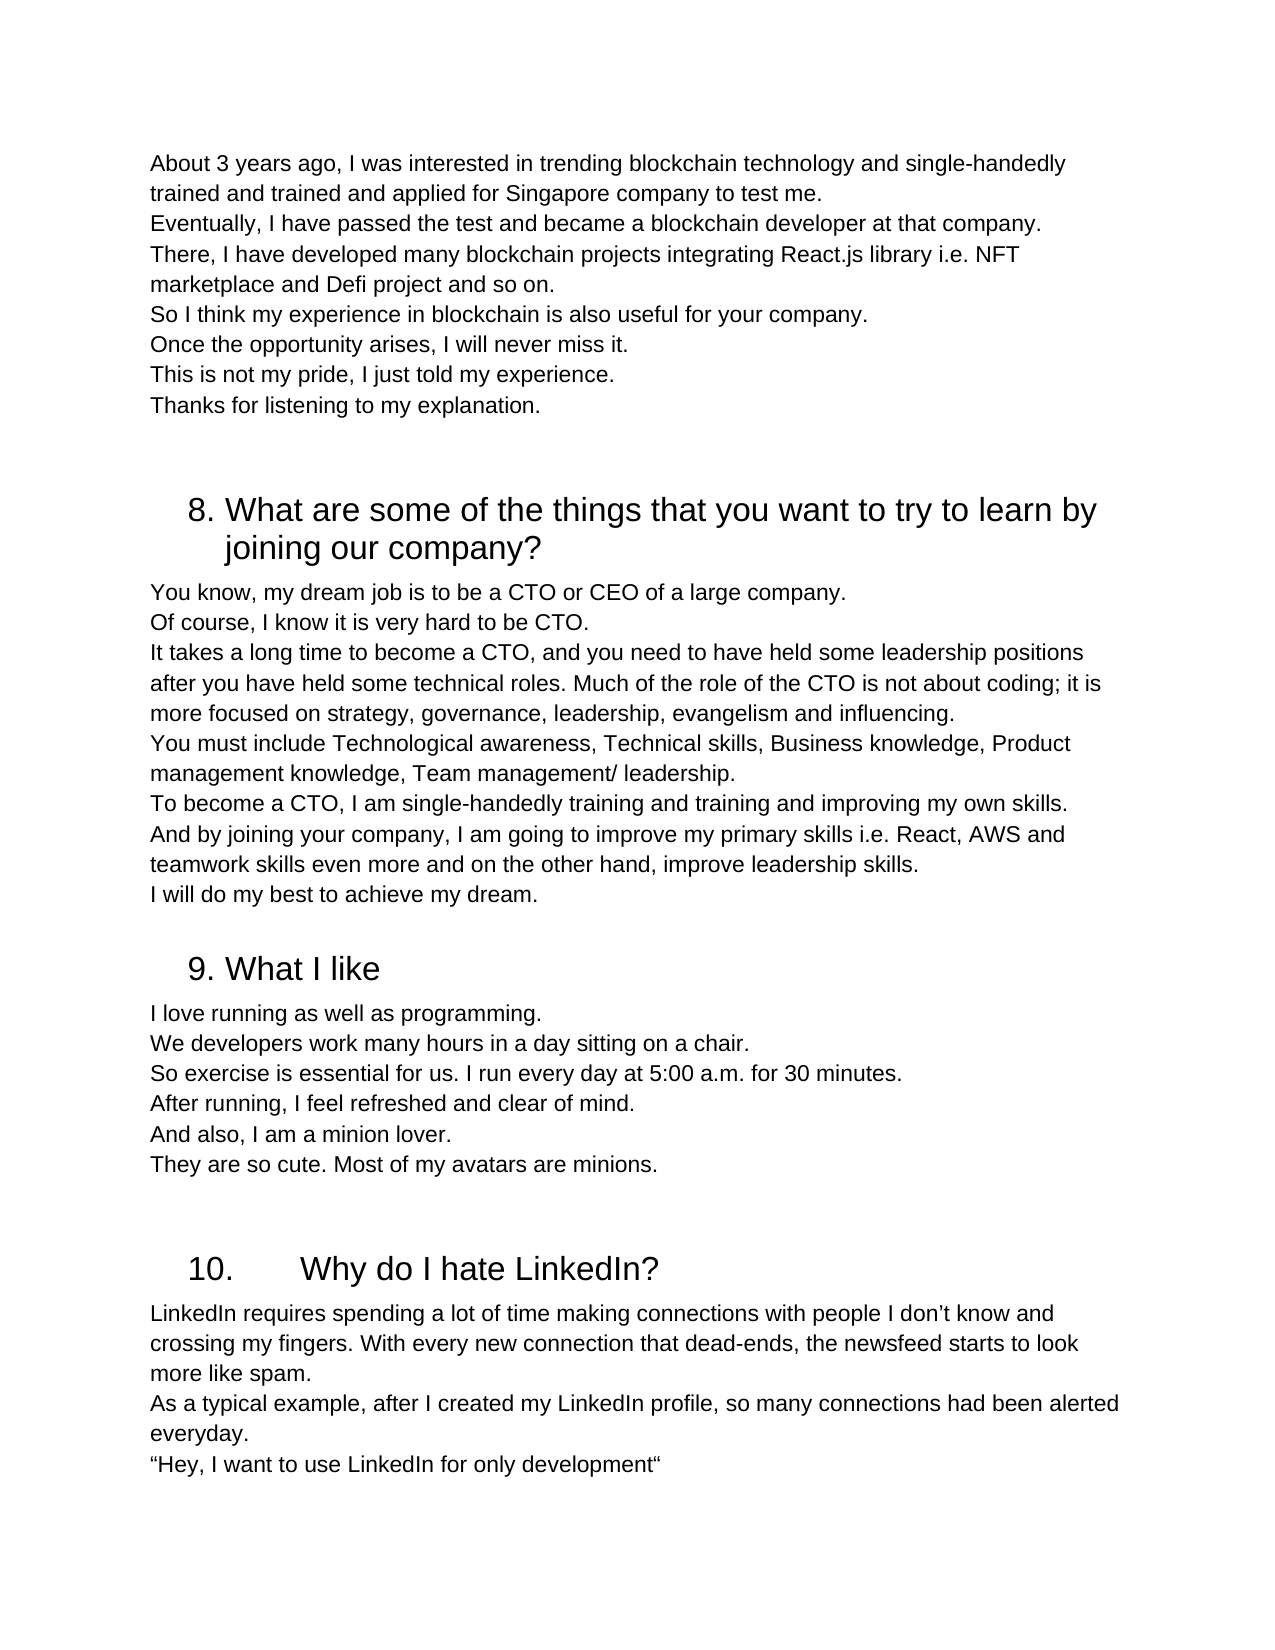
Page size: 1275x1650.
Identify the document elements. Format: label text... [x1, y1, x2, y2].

text Thanks for listening to my explanation. [150, 392, 1125, 418]
text So exercise is essential for us. I run every day at 5:00 a.m. for 30 minutes. [150, 1060, 1125, 1086]
subtitle What are some of the things that you want to try to learn by joining our company? [187, 489, 1125, 566]
subtitle Why do I hate LinkedIn? [187, 1249, 1125, 1287]
text This is not my pride, I just told my experience. [150, 361, 1125, 388]
text And also, I am a minion lover. [150, 1121, 1125, 1147]
subtitle What I like [187, 949, 1125, 987]
text To become a CTO, I am single-handedly training and training and improving my own skills. [150, 790, 1125, 817]
text Of course, I know it is very hard to be CTO. [150, 609, 1125, 636]
text And by joining your company, I am going to improve my primary skills i.e. React, AWS and teamwork skills even more and on the other hand, improve leadership skills. [150, 821, 1125, 877]
text You know, my dream job is to be a CTO or CEO of a large company. [150, 579, 1125, 605]
text Eventually, I have passed the test and became a blockchain developer at that company. [150, 210, 1125, 237]
text As a typical example, after I created my LinkedIn profile, so many connections had been alerted everyday. [150, 1390, 1125, 1447]
text You must include Technological awareness, Technical skills, Business knowledge, Product management knowledge, Team management/ leadership. [150, 730, 1125, 787]
text We developers work many hours in a day sitting on a chair. [150, 1030, 1125, 1056]
text After running, I feel refreshed and clear of mind. [150, 1090, 1125, 1117]
text There, I have developed many blockchain projects integrating React.js library i.e. NFT marketplace and Defi project and so on. [150, 241, 1125, 297]
text I love running as well as programming. [150, 1000, 1125, 1026]
text About 3 years ago, I was interested in trending blockchain technology and single-handedly trained and trained and applied for Singapore company to test me. [150, 150, 1125, 207]
text Once the opportunity arises, I will never miss it. [150, 331, 1125, 358]
text It takes a long time to become a CTO, and you need to have held some leadership positions after you have held some technical roles. Much of the role of the CTO is not about coding; it is more focused on strategy, governance, leadership, evangelism and influencing. [150, 639, 1125, 726]
text They are so cute. Most of my avatars are minions. [150, 1151, 1125, 1177]
text So I think my experience in blockchain is also useful for your company. [150, 301, 1125, 327]
text LinkedIn requires spending a lot of time making connections with people I don’t know and crossing my fingers. With every new connection that dead-ends, the newsfeed starts to look more like spam. [150, 1299, 1125, 1386]
text “Hey, I want to use LinkedIn for only development“ [150, 1451, 1125, 1477]
text I will do my best to achieve my dream. [150, 881, 1125, 907]
